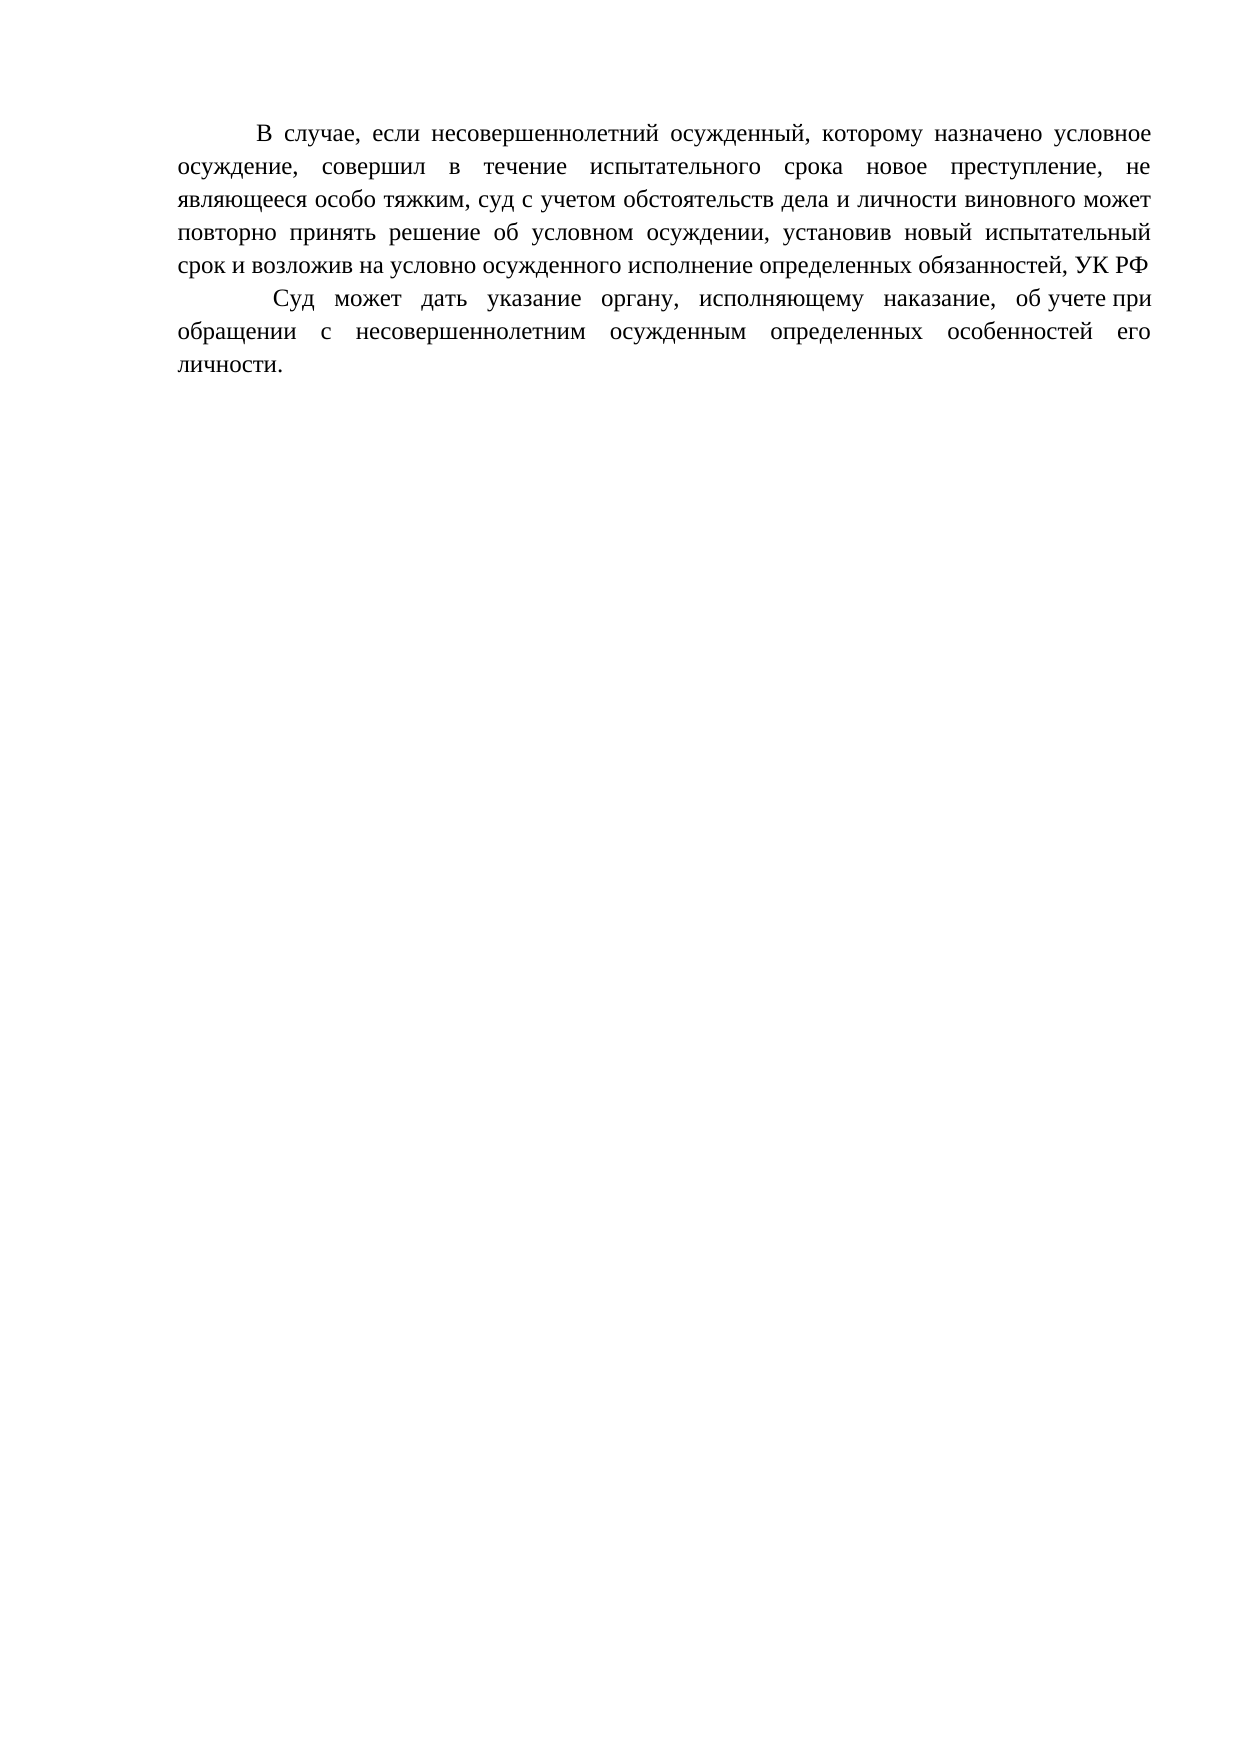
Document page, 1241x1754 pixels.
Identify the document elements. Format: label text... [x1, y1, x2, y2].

text Суд может дать указание органу, исполняющему наказание, об учете при обращении с несовершеннолетним осужденным определенных особенностей его личности. [177, 283, 1152, 378]
text В случае, если несовершеннолетний осужденный, которому назначено условное осуждение, совершил в течение испытательного срока новое преступление, не являющееся особо тяжким, суд с учетом обстоятельств дела и личности виновного может повторно принять решение об условном осуждении, установив новый испытательный срок и возложив на условно осужденного исполнение определенных обязанностей, УК РФ [177, 118, 1152, 279]
